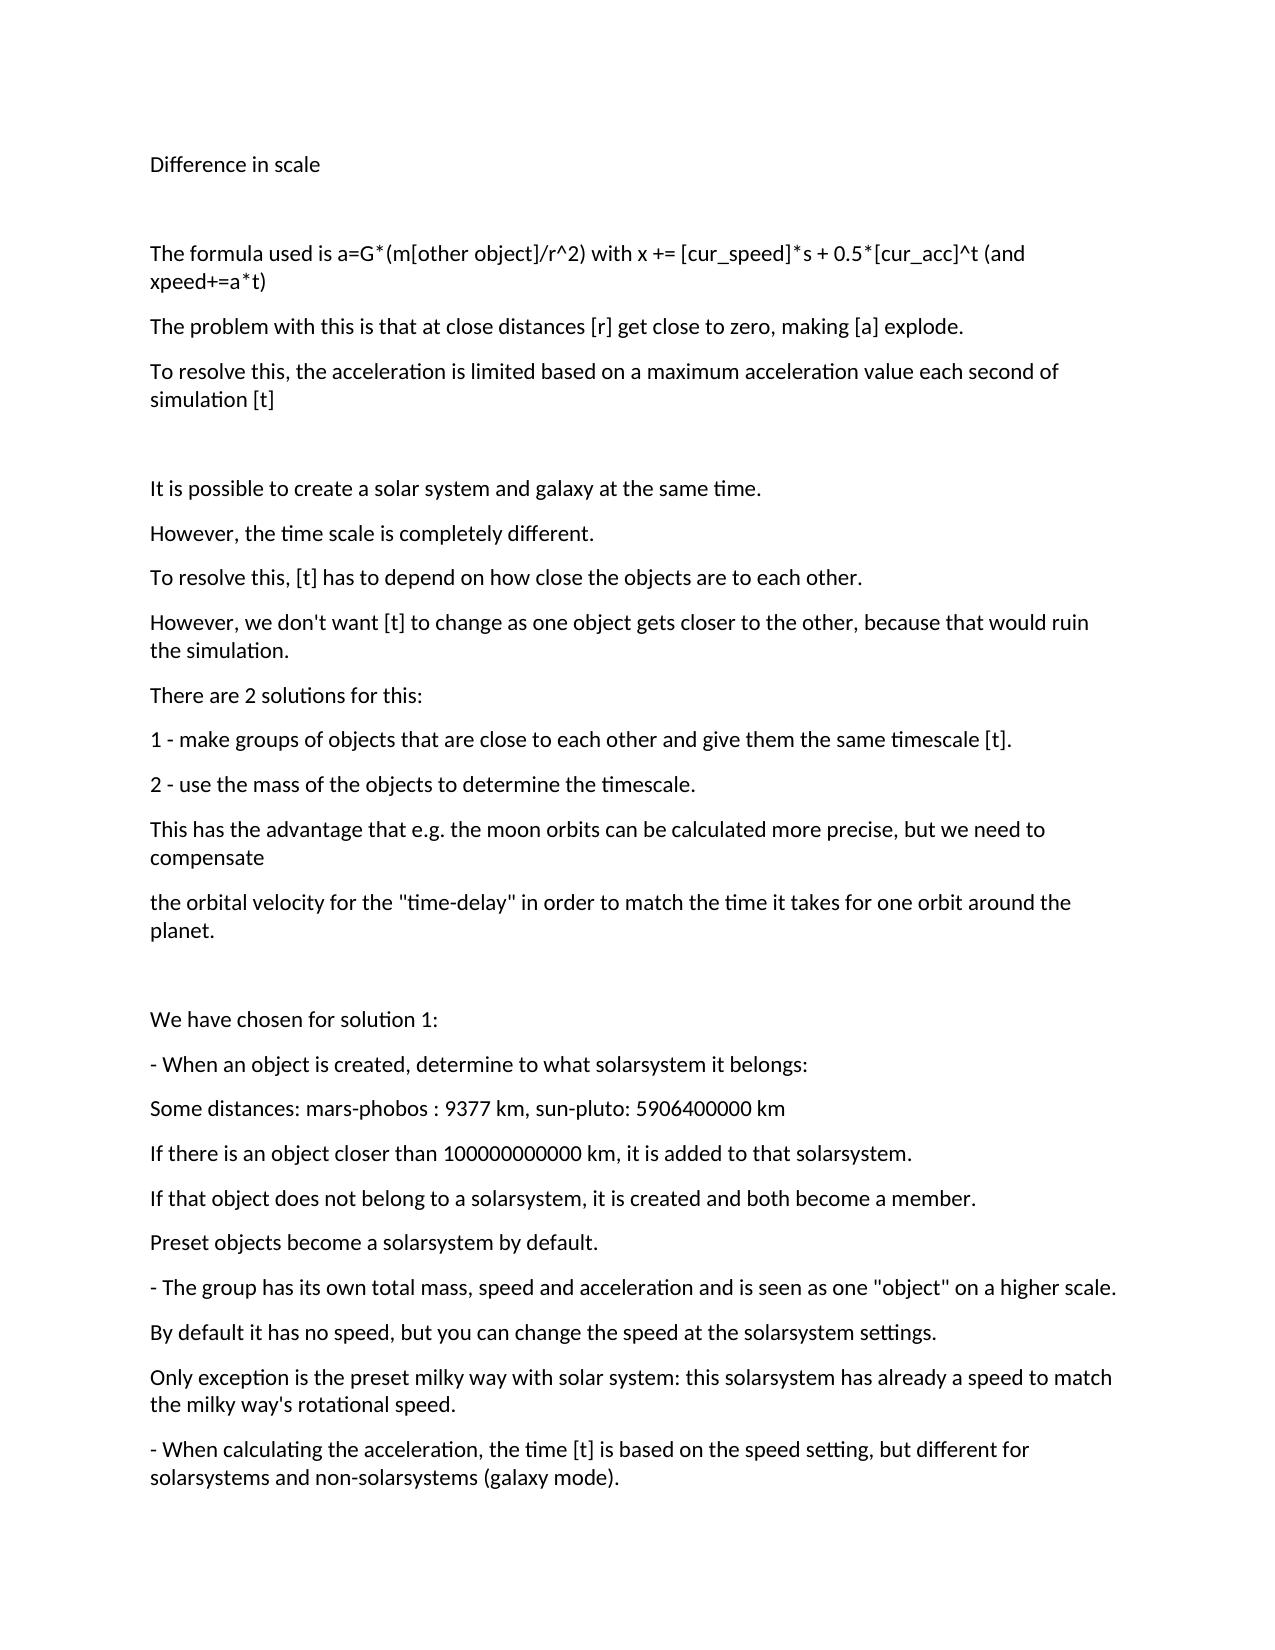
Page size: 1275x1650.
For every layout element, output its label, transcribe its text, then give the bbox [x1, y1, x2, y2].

text 1 - make groups of objects that are close to each other and give them the same timescale [t]. [150, 726, 1125, 754]
text - When calculating the acceleration, the time [t] is based on the speed setting, but different for solarsystems and non-solarsystems (galaxy mode). [150, 1435, 1125, 1491]
text If that object does not belong to a solarsystem, it is created and both become a member. [150, 1184, 1125, 1212]
text However, the time scale is completely different. [150, 519, 1125, 547]
text To resolve this, [t] has to depend on how close the objects are to each other. [150, 563, 1125, 592]
text 2 - use the mass of the objects to determine the timescale. [150, 770, 1125, 798]
text By default it has no speed, but you can change the speed at the solarsystem settings. [150, 1318, 1125, 1346]
text To resolve this, the acceleration is limited based on a maximum acceleration value each second of simulation [t] [150, 357, 1125, 413]
text If there is an object closer than 100000000000 km, it is added to that solarsystem. [150, 1139, 1125, 1167]
text Some distances: mars-phobos : 9377 km, sun-pluto: 5906400000 km [150, 1094, 1125, 1122]
text The formula used is a=G*(m[other object]/r^2) with x += [cur_speed]*s + 0.5*[cur_acc]^t (and xpeed+=a*t) [150, 239, 1125, 295]
text Only exception is the preset milky way with solar system: this solarsystem has already a speed to match the milky way's rotational speed. [150, 1363, 1125, 1419]
text the orbital velocity for the "time-delay" in order to match the time it takes for one orbit around the planet. [150, 888, 1125, 944]
text - When an object is created, determine to what solarsystem it belongs: [150, 1050, 1125, 1078]
text It is possible to create a solar system and galaxy at the same time. [150, 474, 1125, 502]
text - The group has its own total mass, speed and acceleration and is seen as one "object" on a higher scale. [150, 1273, 1125, 1301]
text The problem with this is that at close distances [r] get close to zero, making [a] explode. [150, 312, 1125, 340]
text However, we don't want [t] to change as one object gets closer to the other, because that would ruin the simulation. [150, 608, 1125, 664]
text There are 2 solutions for this: [150, 681, 1125, 709]
text Difference in scale [150, 150, 1125, 178]
text We have chosen for solution 1: [150, 1005, 1125, 1033]
text Preset objects become a solarsystem by default. [150, 1228, 1125, 1257]
text This has the advantage that e.g. the moon orbits can be calculated more precise, but we need to compensate [150, 815, 1125, 871]
